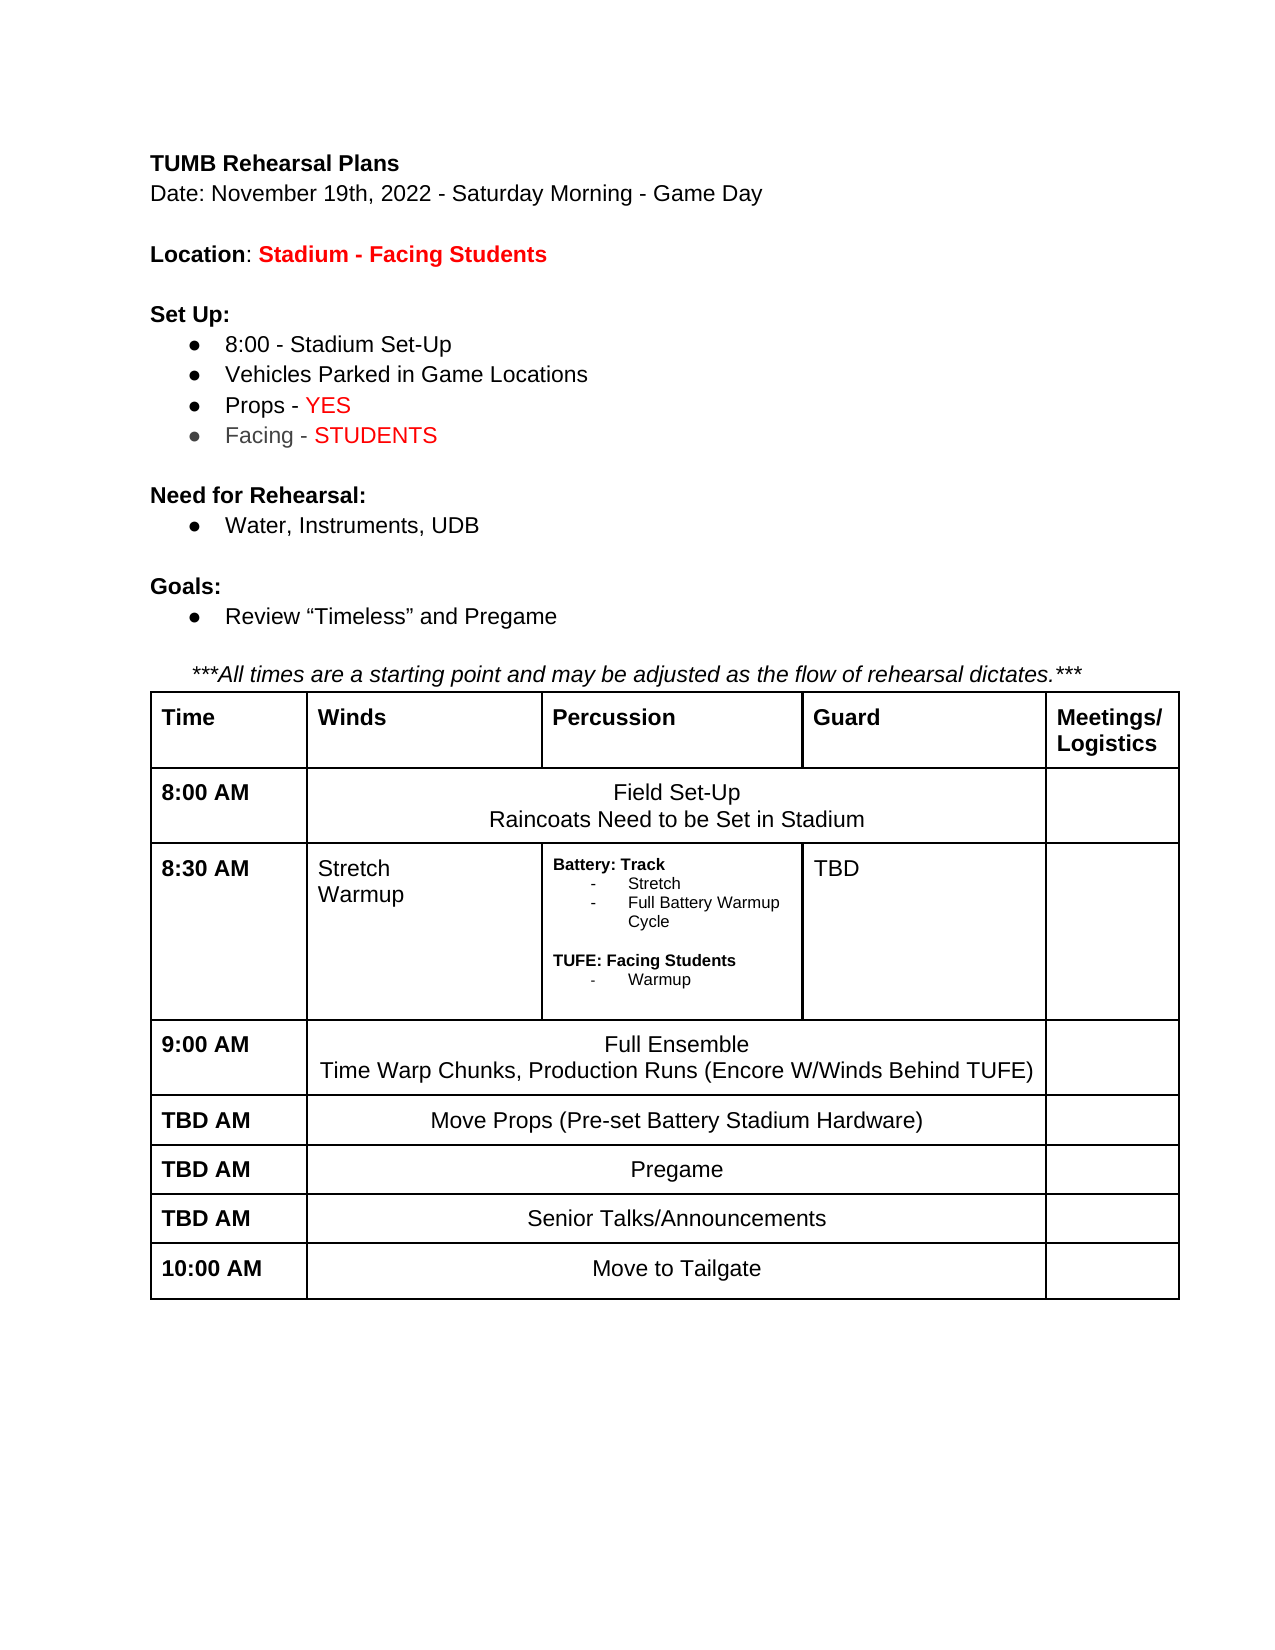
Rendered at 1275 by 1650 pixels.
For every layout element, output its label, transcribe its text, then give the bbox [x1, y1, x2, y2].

text Need for Rehearsal: [150, 482, 1125, 509]
table_cell Full Ensemble Time Warp Chunks, Production Runs (Encore W/Winds Behind TUFE) [308, 1021, 1045, 1094]
table_header Winds [308, 693, 541, 767]
table_cell TBD AM [152, 1146, 306, 1193]
table_cell [1047, 844, 1178, 1018]
text ***All times are a starting point and may be adjusted as the flow of rehearsal dictates.*** [150, 661, 1125, 687]
table_cell Battery: Track Stretch Full Battery Warmup Cycle TUFE: Facing Students Warmup [543, 844, 801, 1018]
table_header Percussion [543, 693, 801, 767]
list Vehicles Parked in Game Locations [187, 361, 1125, 388]
text Set Up: [150, 301, 1125, 327]
table_cell Stretch Warmup [308, 844, 541, 1018]
table_cell [1047, 1021, 1178, 1094]
text Location: Stadium - Facing Students [150, 241, 1125, 267]
table_cell TBD AM [152, 1096, 306, 1143]
table_header Meetings/Logistics [1047, 693, 1178, 767]
table_header Guard [804, 693, 1045, 767]
table_cell [1047, 1195, 1178, 1242]
list Props - YES [187, 392, 1125, 418]
table_cell [1047, 1146, 1178, 1193]
table_cell [1047, 1096, 1178, 1143]
text TUMB Rehearsal Plans [150, 150, 1125, 176]
table_cell [1047, 1244, 1178, 1298]
text Goals: [150, 573, 1125, 599]
table_cell Move to Tailgate [308, 1244, 1045, 1298]
list Water, Instruments, UDB [187, 512, 1125, 539]
table_cell Move Props (Pre-set Battery Stadium Hardware) [308, 1096, 1045, 1143]
list 8:00 - Stadium Set-Up [187, 331, 1125, 358]
table_cell TBD [804, 844, 1045, 1018]
list Review “Timeless” and Pregame [187, 603, 1125, 629]
table_cell 9:00 AM [152, 1021, 306, 1094]
table_cell Senior Talks/Announcements [308, 1195, 1045, 1242]
table_cell TBD AM [152, 1195, 306, 1242]
table_cell 8:00 AM [152, 769, 306, 842]
table_cell [1047, 769, 1178, 842]
table_cell Pregame [308, 1146, 1045, 1193]
list Facing - STUDENTS [187, 422, 1125, 448]
table_cell 8:30 AM [152, 844, 306, 1018]
table_header Time [152, 693, 306, 767]
table_cell 10:00 AM [152, 1244, 306, 1298]
table_cell Field Set-Up Raincoats Need to be Set in Stadium [308, 769, 1045, 842]
text Date: November 19th, 2022 - Saturday Morning - Game Day [150, 180, 1125, 207]
